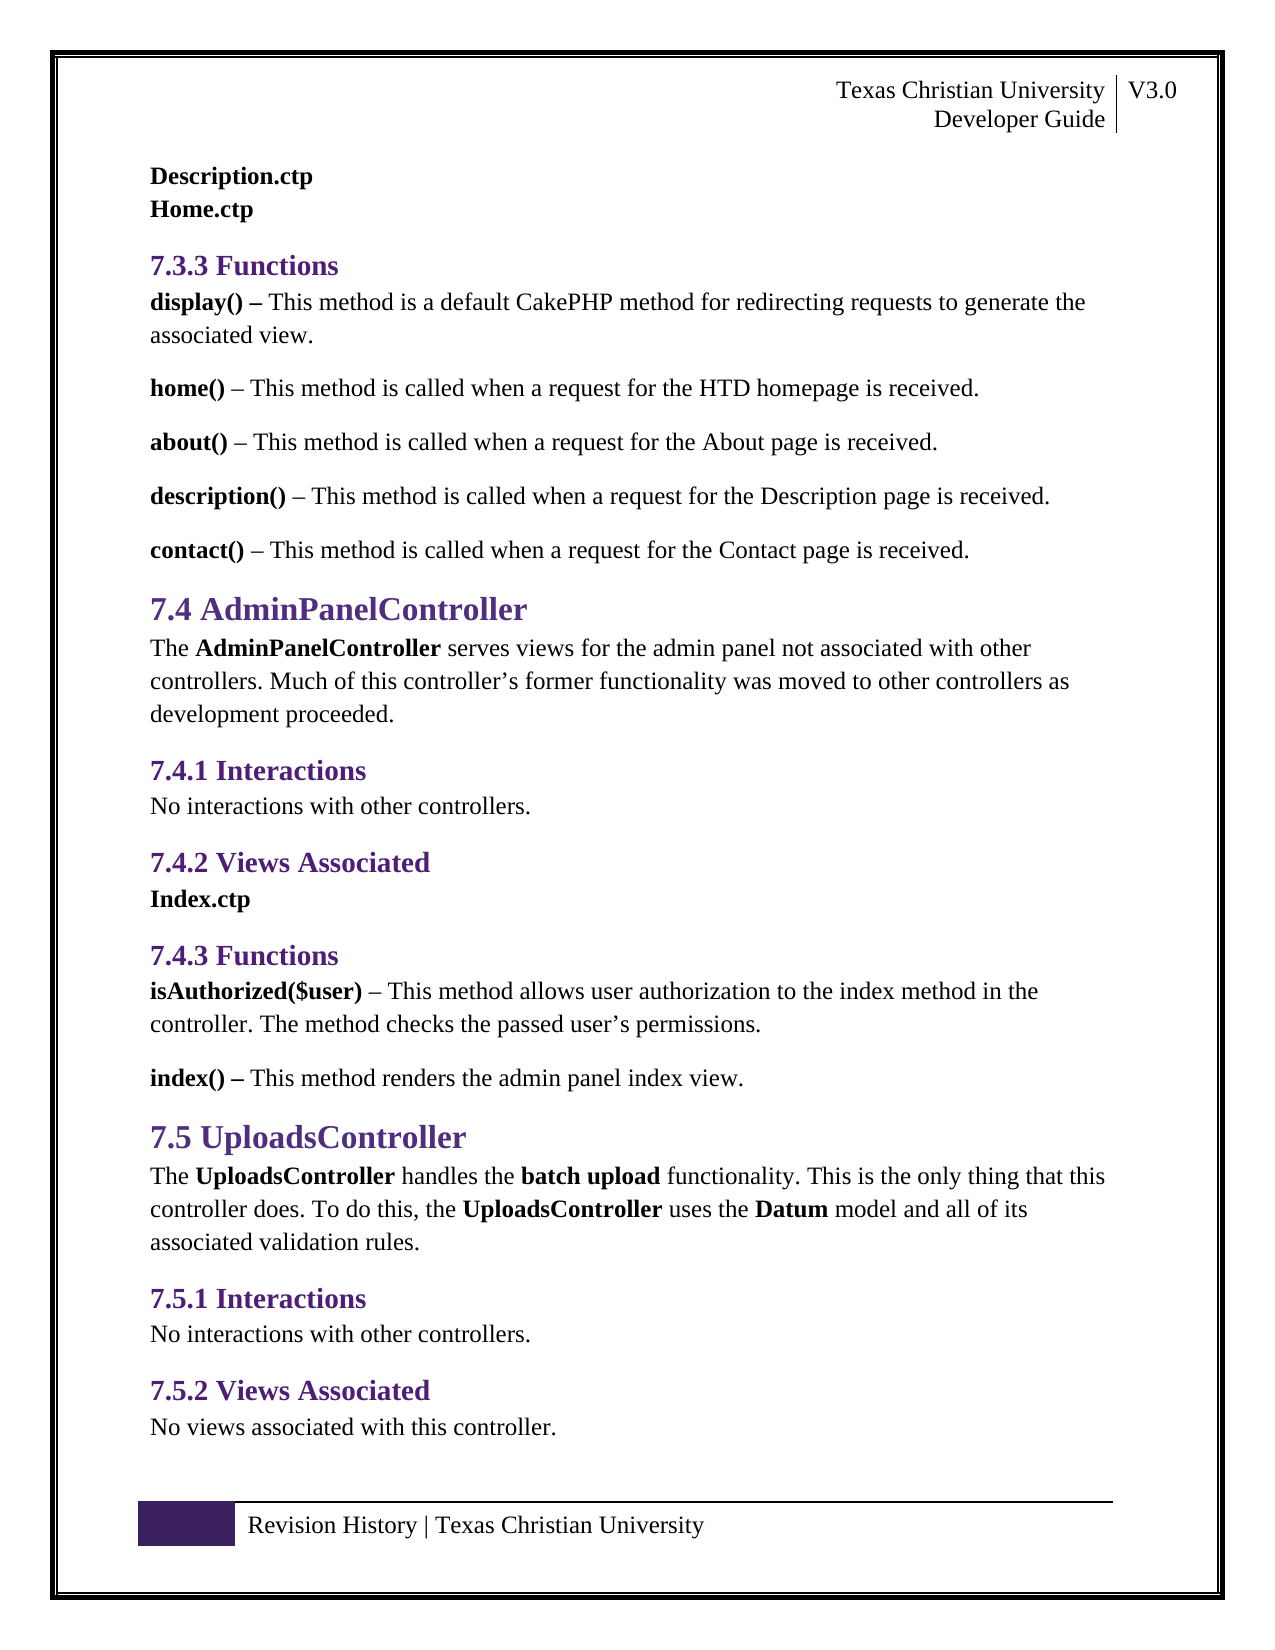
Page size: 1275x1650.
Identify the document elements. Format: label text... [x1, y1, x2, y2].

text isAuthorized($user) – This method allows user authorization to the index method in the controller. The method checks the passed user’s permissions. [150, 976, 1125, 1038]
text index() – This method renders the admin panel index view. [150, 1063, 1125, 1092]
subtitle 7.4.3 Functions [150, 938, 1125, 971]
subtitle 7.5.1 Interactions [150, 1281, 1125, 1314]
text No views associated with this controller. [150, 1412, 1125, 1441]
text Index.ctp [150, 884, 1125, 913]
subtitle 7.5.2 Views Associated [150, 1373, 1125, 1407]
subtitle 7.3.3 Functions [150, 248, 1125, 282]
text No interactions with other controllers. [150, 1319, 1125, 1348]
subtitle 7.4.1 Interactions [150, 753, 1125, 786]
subtitle 7.4 AdminPanelController [150, 589, 1125, 627]
subtitle 7.5 UploadsController [150, 1117, 1125, 1155]
text Description.ctp [150, 161, 1125, 190]
text description() – This method is called when a request for the Description page is received. [150, 481, 1125, 510]
text display() – This method is a default CakePHP method for redirecting requests to generate the associated view. [150, 287, 1125, 348]
text contact() – This method is called when a request for the Contact page is received. [150, 535, 1125, 564]
text home() – This method is called when a request for the HTD homepage is received. [150, 373, 1125, 402]
text Home.ctp [150, 194, 1125, 223]
text about() – This method is called when a request for the About page is received. [150, 427, 1125, 456]
subtitle 7.4.2 Views Associated [150, 845, 1125, 879]
text No interactions with other controllers. [150, 791, 1125, 820]
text The UploadsController handles the batch upload functionality. This is the only thing that this controller does. To do this, the UploadsController uses the Datum model and all of its associated validation rules. [150, 1161, 1125, 1256]
text The AdminPanelController serves views for the admin panel not associated with other controllers. Much of this controller’s former functionality was moved to other controllers as development proceeded. [150, 633, 1125, 728]
